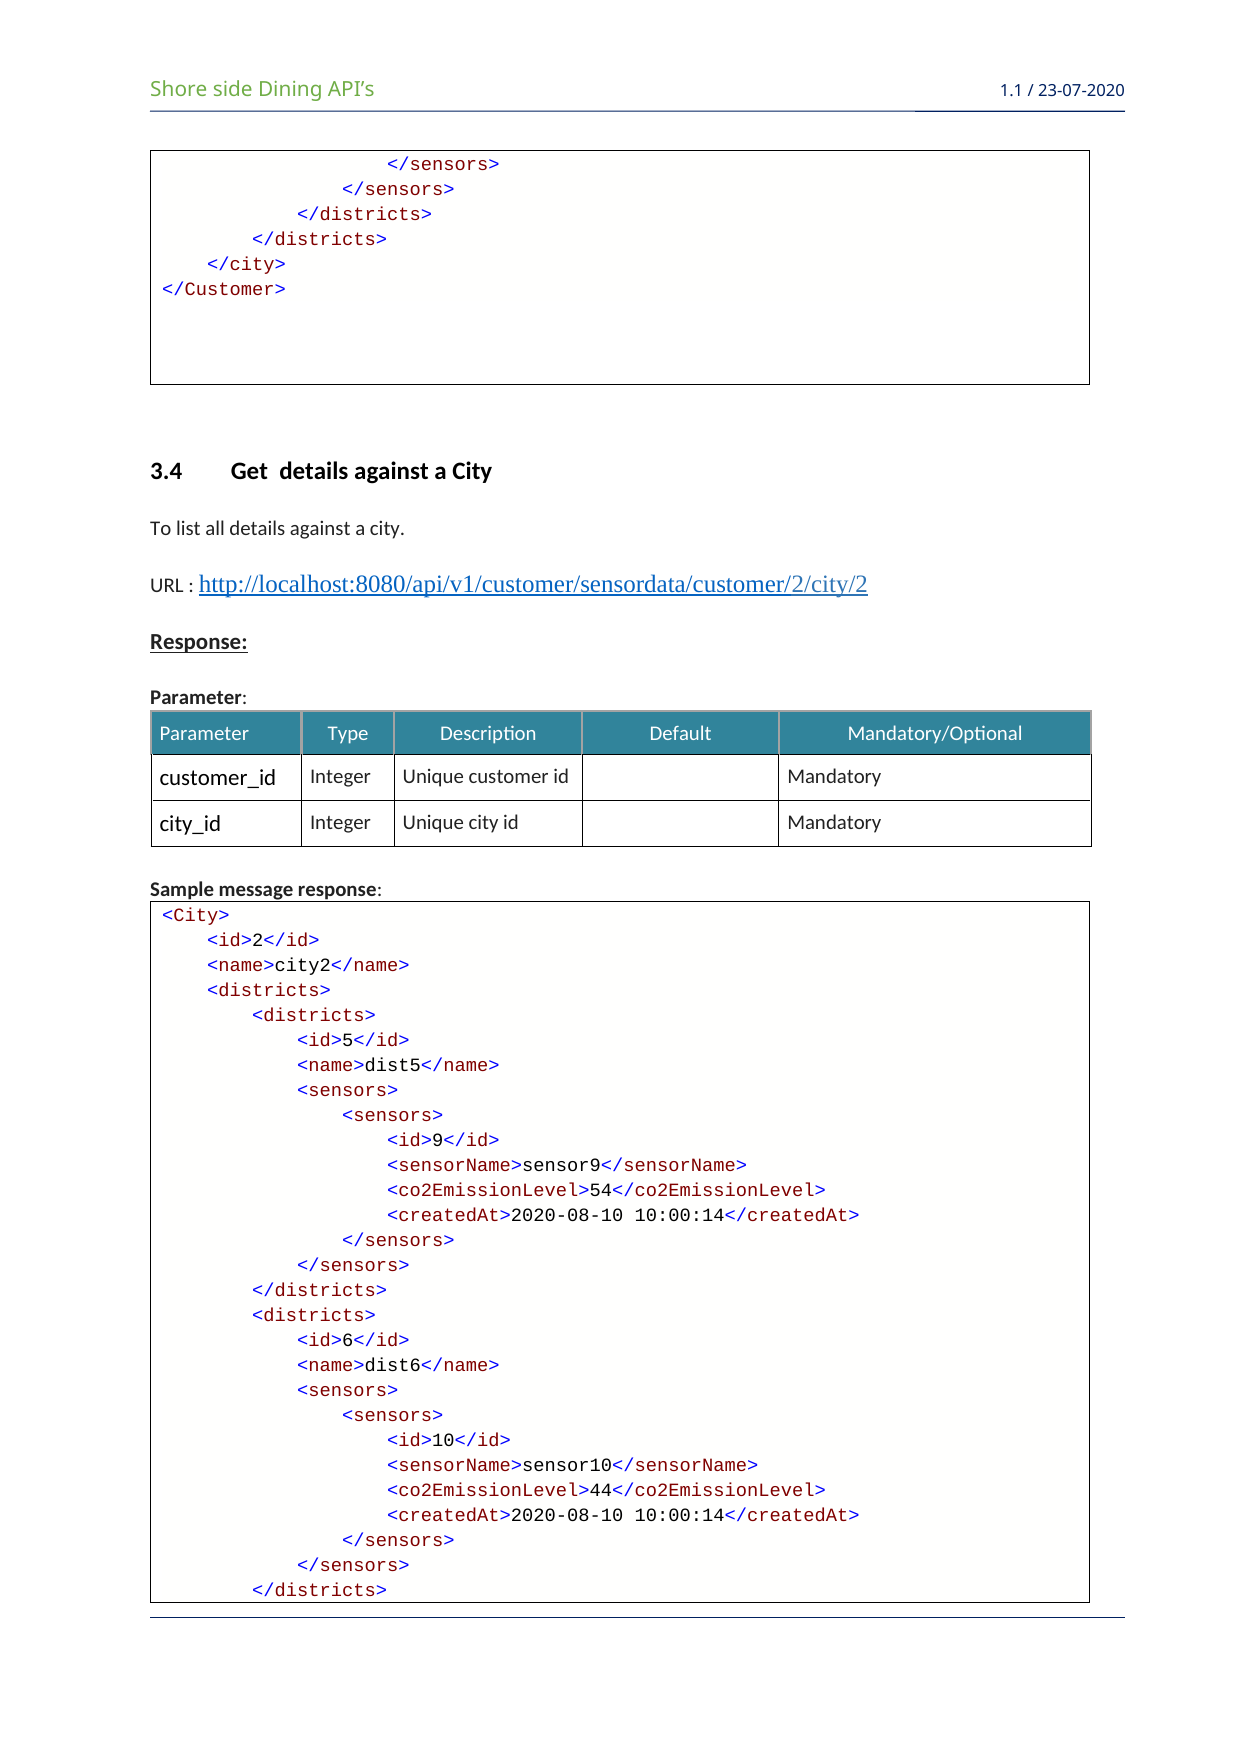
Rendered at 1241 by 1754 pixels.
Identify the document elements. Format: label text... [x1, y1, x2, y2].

table_header Default [583, 712, 778, 754]
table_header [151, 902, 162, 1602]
text URL : http://localhost:8080/api/v1/customer/sensordata/customer/2/city/2 [150, 569, 1090, 598]
table_cell Unique customer id [395, 755, 582, 800]
table_header Mandatory/Optional [780, 712, 1090, 754]
table_cell Integer [302, 801, 394, 846]
text Response: [150, 627, 1090, 655]
table_cell city_id [152, 801, 301, 846]
text Parameter: [150, 684, 1090, 710]
text To list all details against a city. [150, 515, 1090, 540]
table_cell Integer [302, 755, 394, 800]
table_header Parameter [152, 712, 300, 754]
table_header Type [303, 712, 393, 754]
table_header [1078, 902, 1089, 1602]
table_cell Unique city id [395, 801, 582, 846]
table_cell [583, 801, 778, 846]
table_cell customer_id [152, 755, 301, 800]
table_cell Mandatory [779, 800, 1091, 846]
table_cell [583, 755, 778, 800]
table_cell Mandatory [779, 755, 1091, 800]
table_header Description [395, 712, 581, 754]
text Sample message response: [150, 876, 1090, 901]
subtitle Get details against a City [150, 455, 1090, 486]
